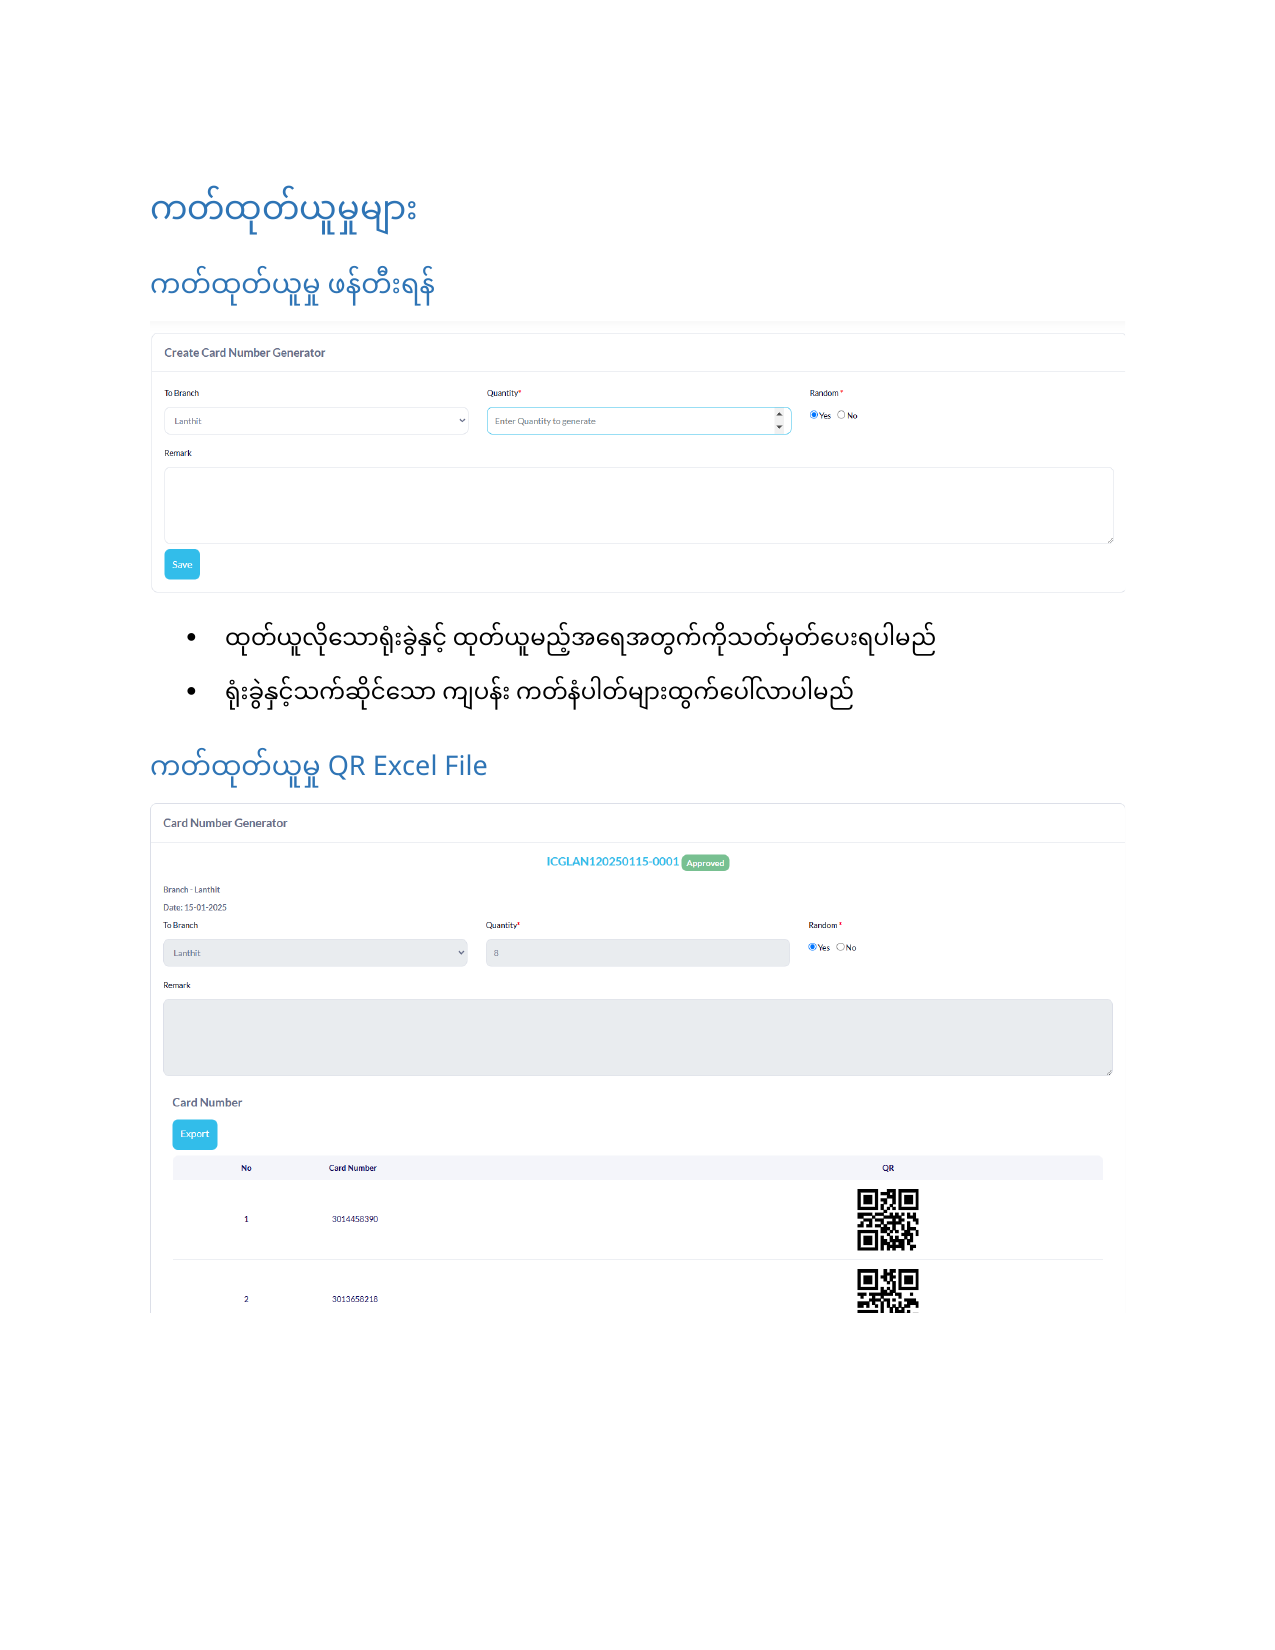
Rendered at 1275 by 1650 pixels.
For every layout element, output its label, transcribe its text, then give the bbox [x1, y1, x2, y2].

picture [150, 321, 1125, 597]
subtitle ကတ်ထုတ်ယူမှုများ [150, 175, 1125, 248]
subtitle ကတ်ထုတ်ယူမှု ဖန်တီးရန် [150, 258, 1125, 317]
list ရုံးခွဲနှင့်သက်ဆိုင်သော ကျပန်း ကတ်နံပါတ်များထွက်ပေါ်လာပါမည် [187, 669, 1125, 719]
subtitle ကတ်ထုတ်ယူမှု QR Excel File [150, 740, 1125, 799]
picture [150, 803, 1125, 1313]
list ထုတ်ယူလိုသောရုံးခွဲနှင့် ထုတ်ယူမည့်အရေအတွက်ကိုသတ်မှတ်ပေးရပါမည် [187, 615, 1125, 665]
